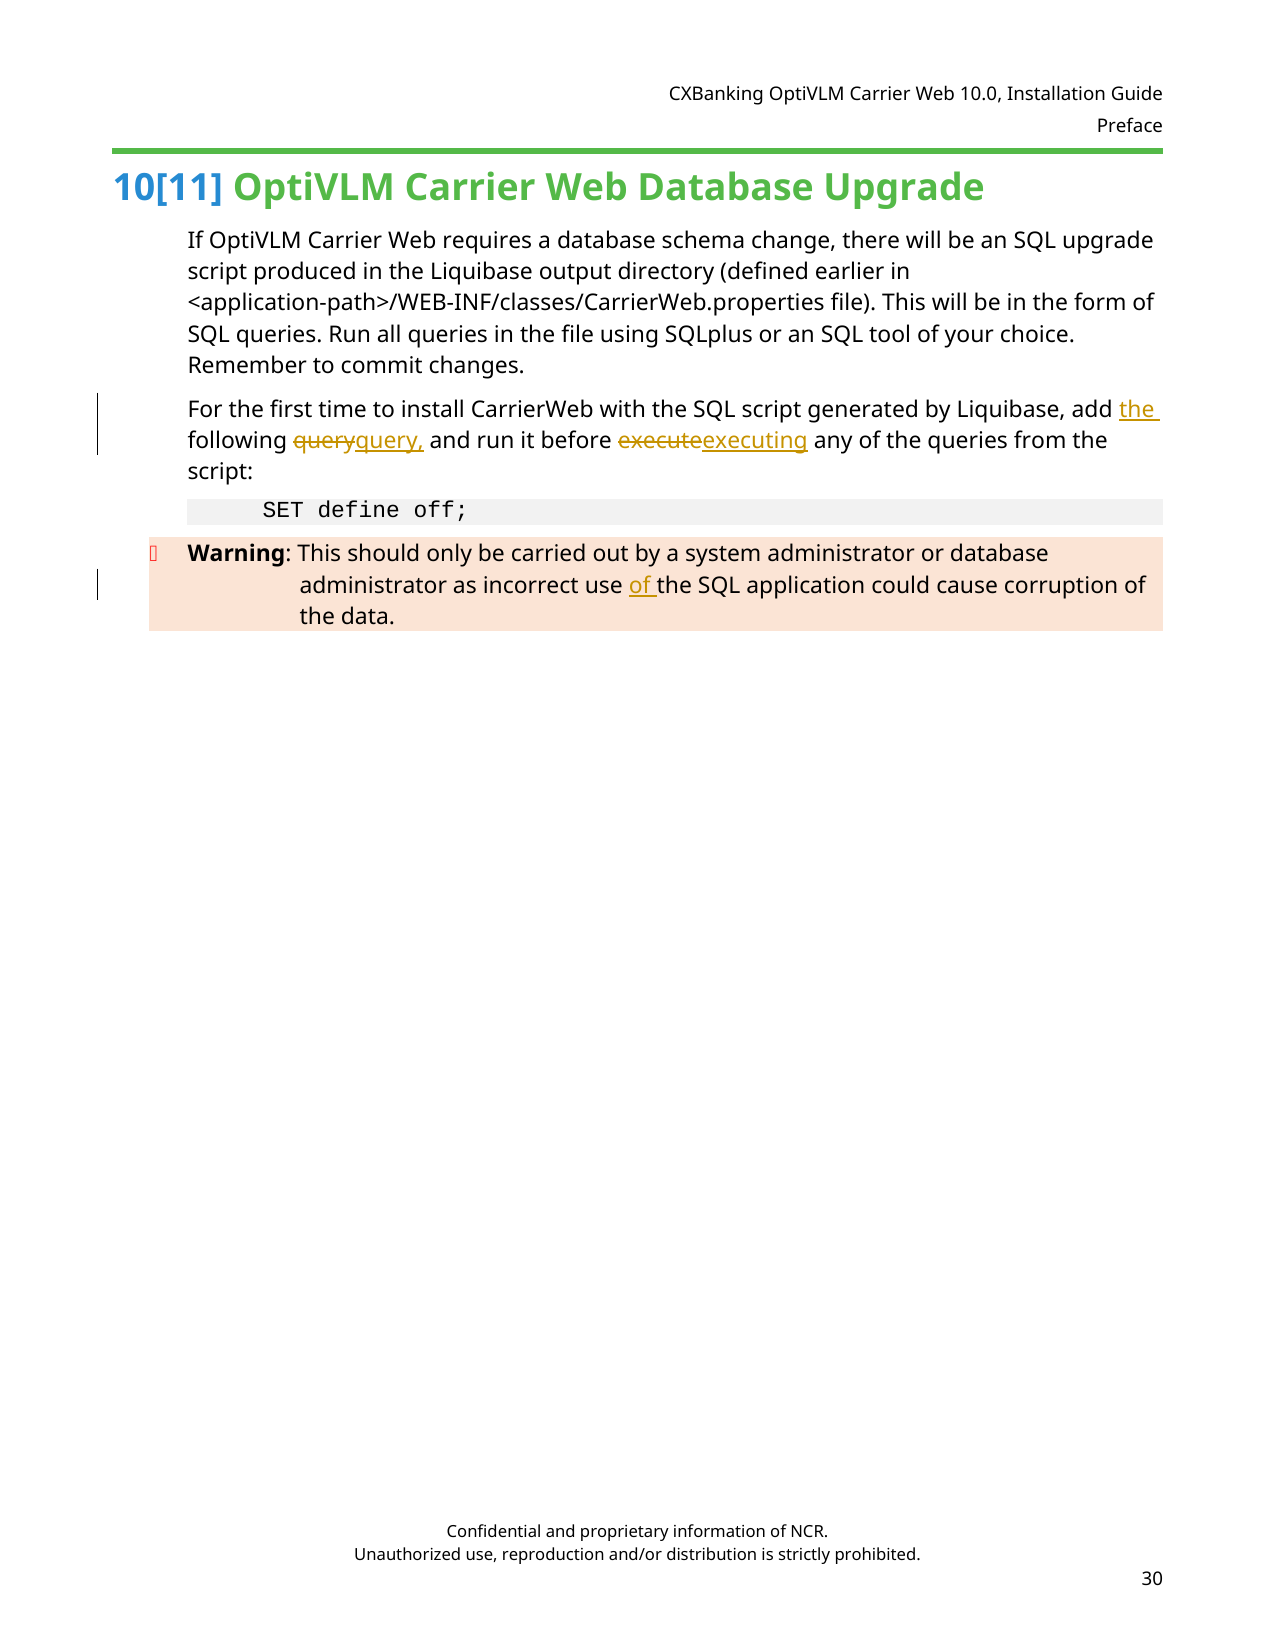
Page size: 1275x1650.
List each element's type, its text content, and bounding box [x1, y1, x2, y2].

text Warning: This should only be carried out by a system administrator or database administrator as incorrect use the SQL application could cause corruption of the data. [149, 537, 1163, 631]
subtitle OptiVLM Carrier Web Database Upgrade [112, 160, 1163, 211]
text If OptiVLM Carrier Web requires a database schema change, there will be an SQL upgrade script produced in the Liquibase output directory (defined earlier in <application-path>/WEB-INF/classes/CarrierWeb.properties file). This will be in the form of SQL queries. Run all queries in the file using SQLplus or an SQL tool of your choice. Remember to commit changes. [187, 224, 1163, 380]
text SET define off; [187, 499, 1163, 525]
text For the first time to install CarrierWeb with the SQL script generated by Liquibase, add following and run it before any of the queries from the script: [187, 393, 1163, 486]
